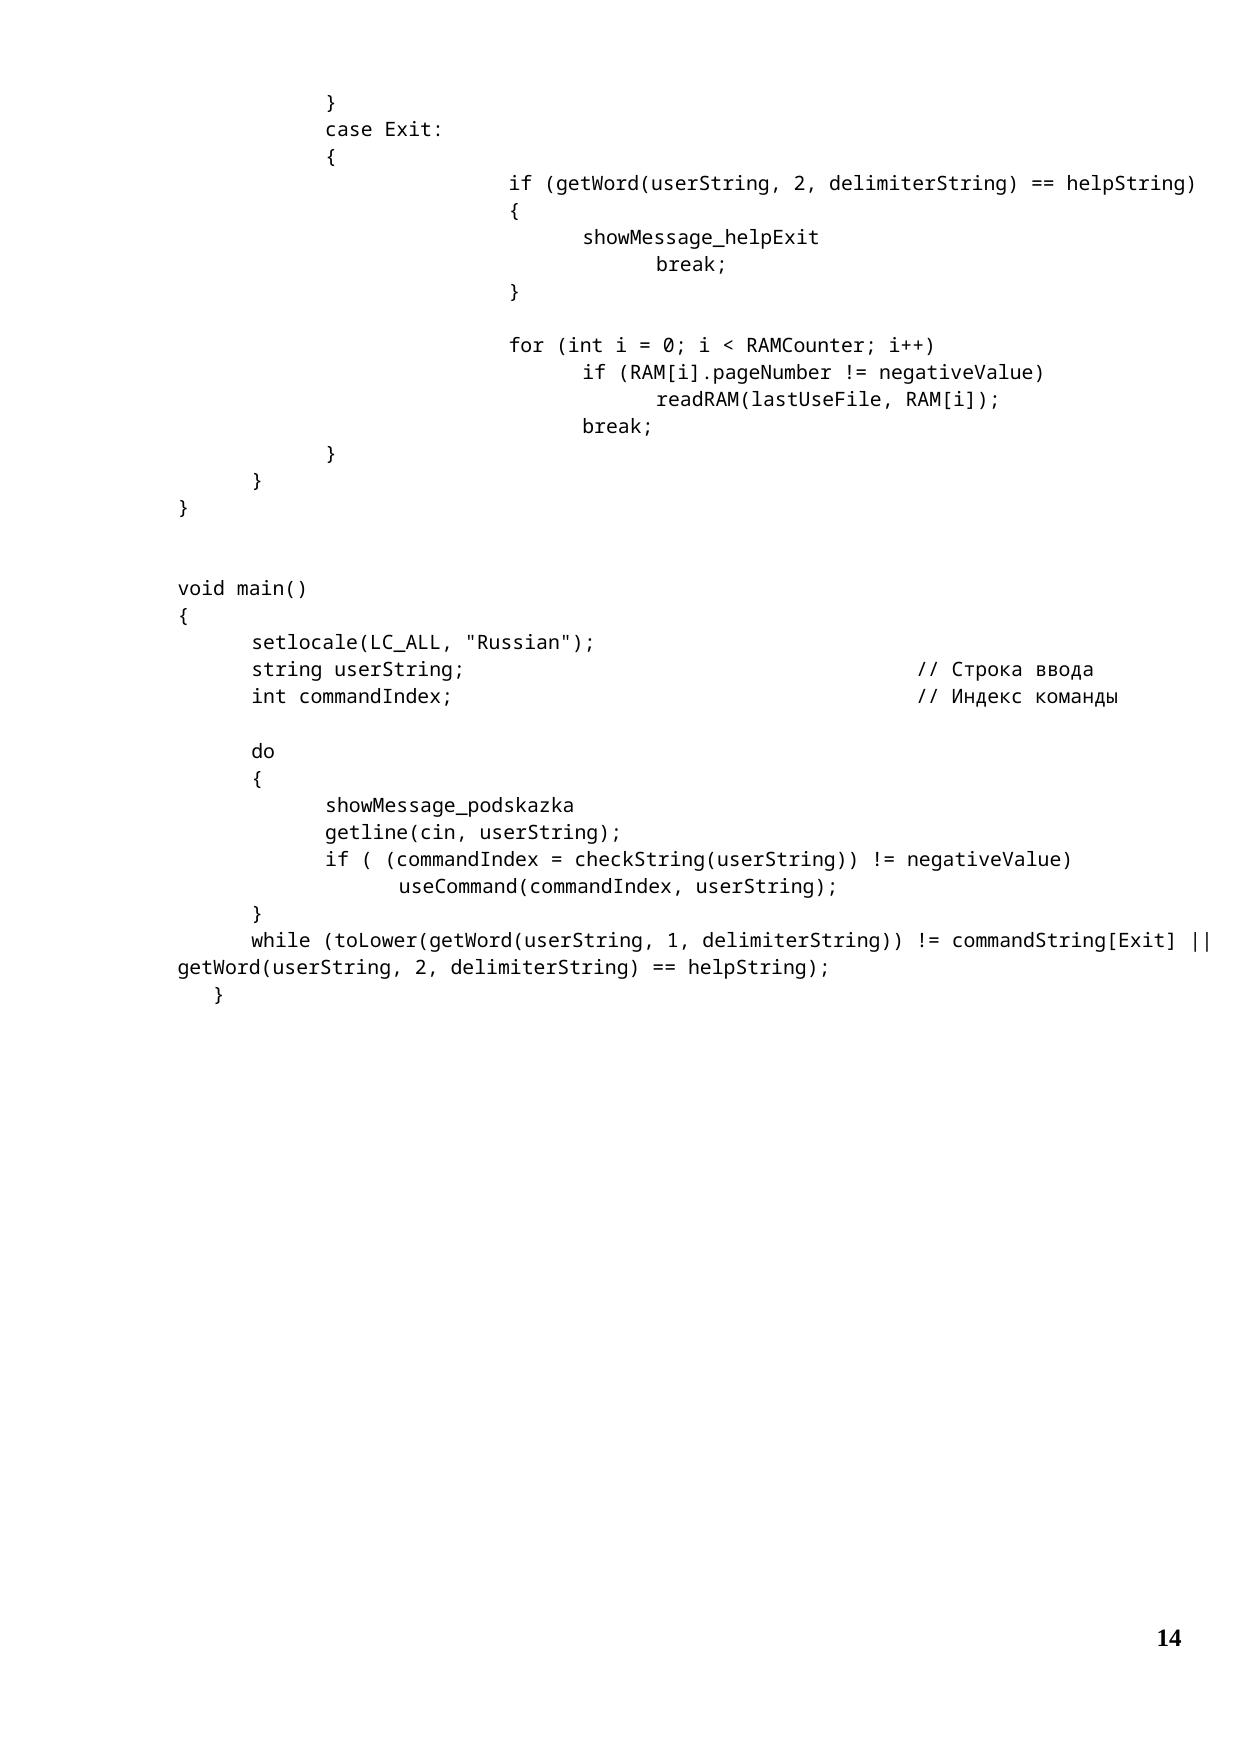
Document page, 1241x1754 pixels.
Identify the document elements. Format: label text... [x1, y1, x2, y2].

text showMessage_podskazka [177, 791, 1226, 818]
text } [213, 980, 1226, 1007]
text if (getWord(userString, 2, delimiterString) == helpString) [177, 169, 1226, 197]
text } [177, 439, 1226, 466]
text { [177, 143, 1226, 169]
text int commandIndex; // Индекс команды [177, 682, 1226, 709]
text case Exit: [177, 116, 1226, 143]
text } [177, 493, 1226, 520]
text break; [177, 412, 1226, 439]
text if (RAM[i].pageNumber != negativeValue) [177, 358, 1226, 385]
text useCommand(commandIndex, userString); [177, 872, 1226, 899]
text do [177, 737, 1226, 764]
text getline(cin, userString); [177, 818, 1226, 845]
text } [177, 277, 1226, 304]
text } [177, 466, 1226, 493]
text { [177, 601, 1226, 628]
text showMessage_helpExit [177, 223, 1226, 251]
text { [177, 764, 1226, 791]
text { [177, 197, 1226, 223]
text while (toLower(getWord(userString, 1, delimiterString)) != commandString[Exit] || getWord(userString, 2, delimiterString) == helpString); [177, 926, 1226, 980]
text string userString; // Строка ввода [177, 655, 1226, 682]
text if ( (commandIndex = checkString(userString)) != negativeValue) [177, 845, 1226, 872]
text } [177, 89, 1226, 116]
text setlocale(LC_ALL, "Russian"); [177, 628, 1226, 655]
text break; [177, 251, 1226, 277]
text readRAM(lastUseFile, RAM[i]); [177, 385, 1226, 412]
text } [177, 899, 1226, 926]
text void main() [177, 574, 1226, 601]
text for (int i = 0; i < RAMCounter; i++) [177, 331, 1226, 358]
